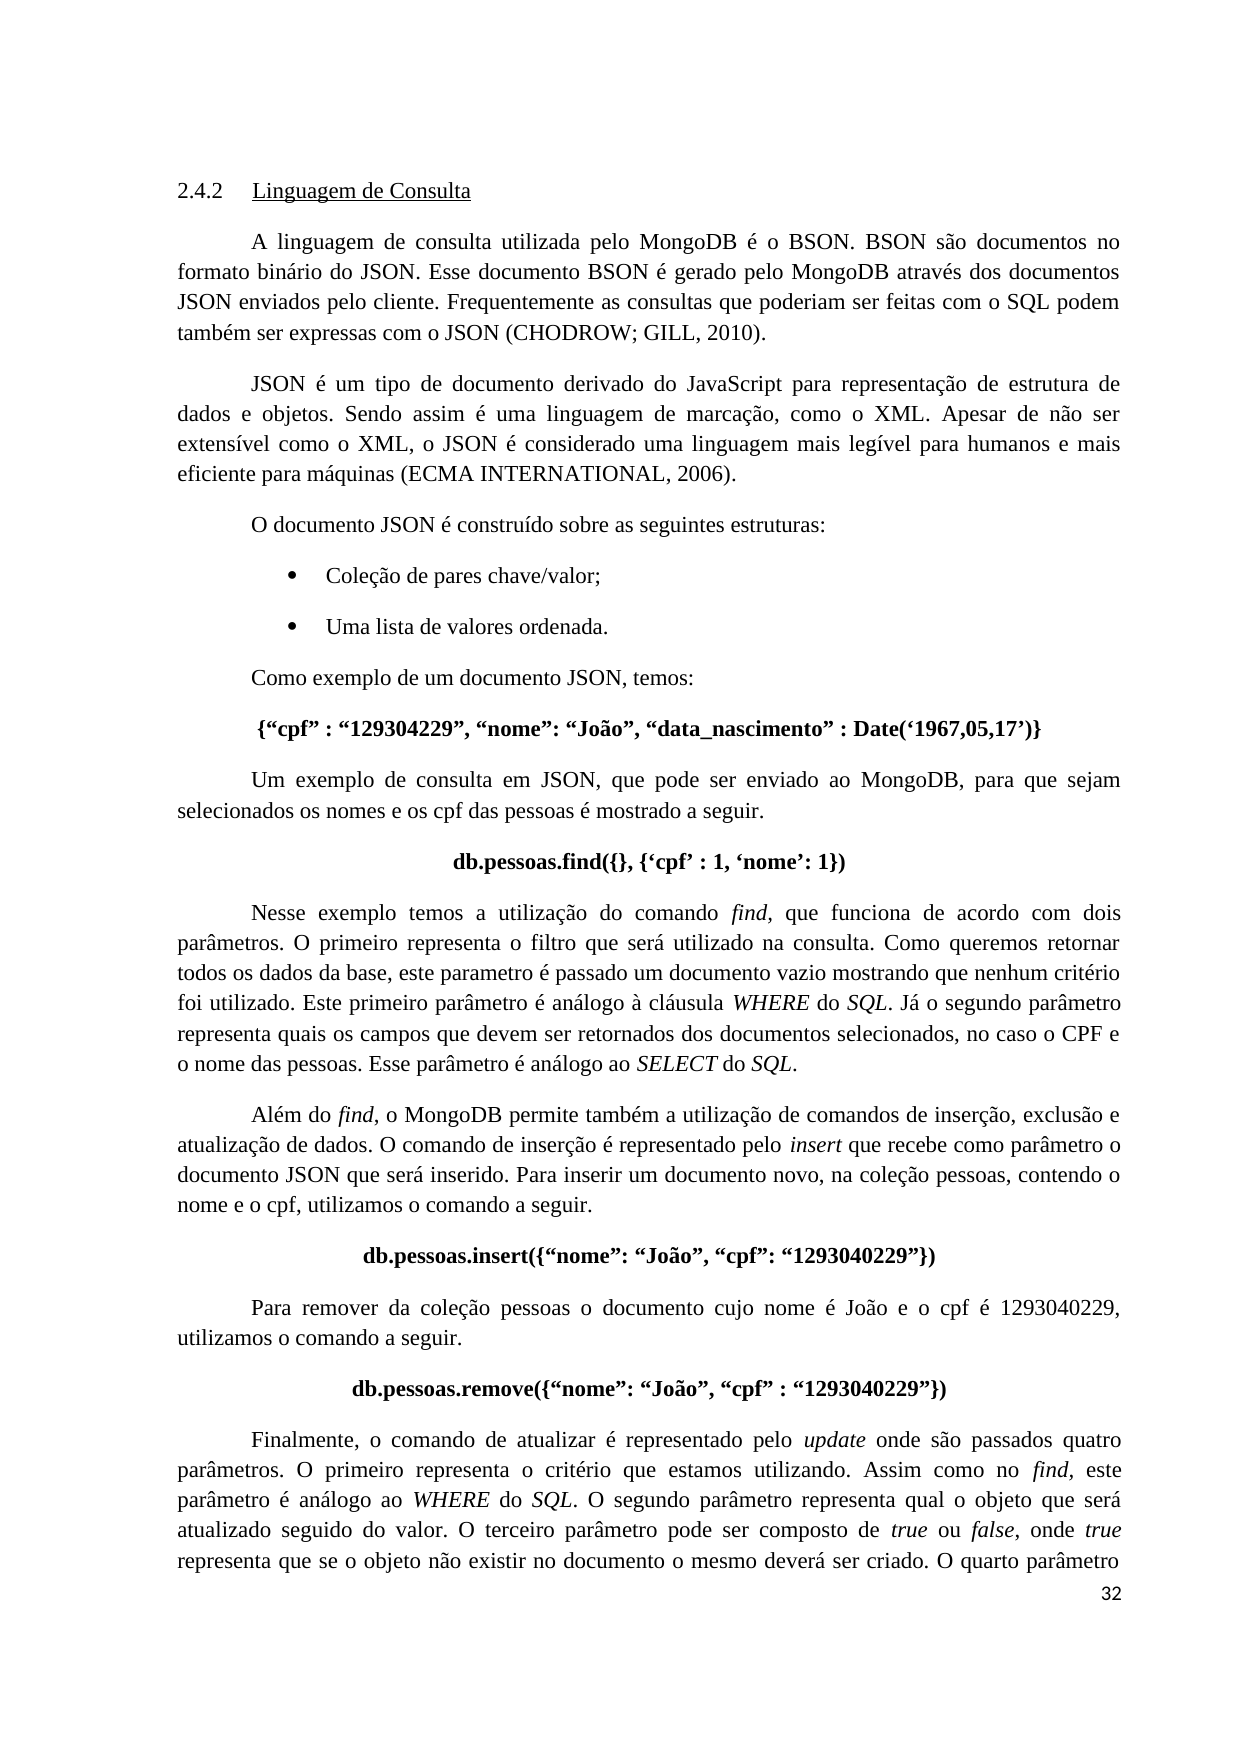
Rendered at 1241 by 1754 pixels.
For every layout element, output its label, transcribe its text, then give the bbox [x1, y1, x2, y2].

list JSON é um tipo de documento derivado do JavaScript para representação de estrutura de dados e objetos. Sendo assim é uma linguagem de marcação, como o XML. Apesar de não ser extensível como o XML, o JSON é considerado uma linguagem mais legível para humanos e mais eficiente para máquinas (ECMA INTERNATIONAL, 2006). [177, 370, 1122, 487]
text Linguagem de Consulta [177, 177, 1122, 203]
list Como exemplo de um documento JSON, temos: [177, 664, 1122, 691]
list db.pessoas.insert({“nome”: “João”, “cpf”: “1293040229”}) [177, 1243, 1122, 1269]
list Coleção de pares chave/valor; [288, 562, 1122, 589]
list Além do find, o MongoDB permite também a utilização de comandos de inserção, exclusão e atualização de dados. O comando de inserção é representado pelo insert que recebe como parâmetro o documento JSON que será inserido. Para inserir um documento novo, na coleção pessoas, contendo o nome e o cpf, utilizamos o comando a seguir. [177, 1101, 1122, 1218]
list O documento JSON é construído sobre as seguintes estruturas: [177, 511, 1122, 538]
list Nesse exemplo temos a utilização do comando find, que funciona de acordo com dois parâmetros. O primeiro representa o filtro que será utilizado na consulta. Como queremos retornar todos os dados da base, este parametro é passado um documento vazio mostrando que nenhum critério foi utilizado. Este primeiro parâmetro é análogo à cláusula WHERE do SQL. Já o segundo parâmetro representa quais os campos que devem ser retornados dos documentos selecionados, no caso o CPF e o nome das pessoas. Esse parâmetro é análogo ao SELECT do SQL. [177, 899, 1122, 1076]
list Para remover da coleção pessoas o documento cujo nome é João e o cpf é 1293040229, utilizamos o comando a seguir. [177, 1294, 1122, 1350]
list db.pessoas.remove({“nome”: “João”, “cpf” : “1293040229”}) [177, 1375, 1122, 1401]
list Uma lista de valores ordenada. [288, 613, 1122, 640]
list {“cpf” : “129304229”, “nome”: “João”, “data_nascimento” : Date(‘1967,05,17’)} [177, 716, 1122, 742]
list A linguagem de consulta utilizada pelo MongoDB é o BSON. BSON são documentos no formato binário do JSON. Esse documento BSON é gerado pelo MongoDB através dos documentos JSON enviados pelo cliente. Frequentemente as consultas que poderiam ser feitas com o SQL podem também ser expressas com o JSON (CHODROW; GILL, 2010). [177, 228, 1122, 345]
list db.pessoas.find({}, {‘cpf’ : 1, ‘nome’: 1}) [177, 848, 1122, 874]
list Um exemplo de consulta em JSON, que pode ser enviado ao MongoDB, para que sejam selecionados os nomes e os cpf das pessoas é mostrado a seguir. [177, 767, 1122, 823]
